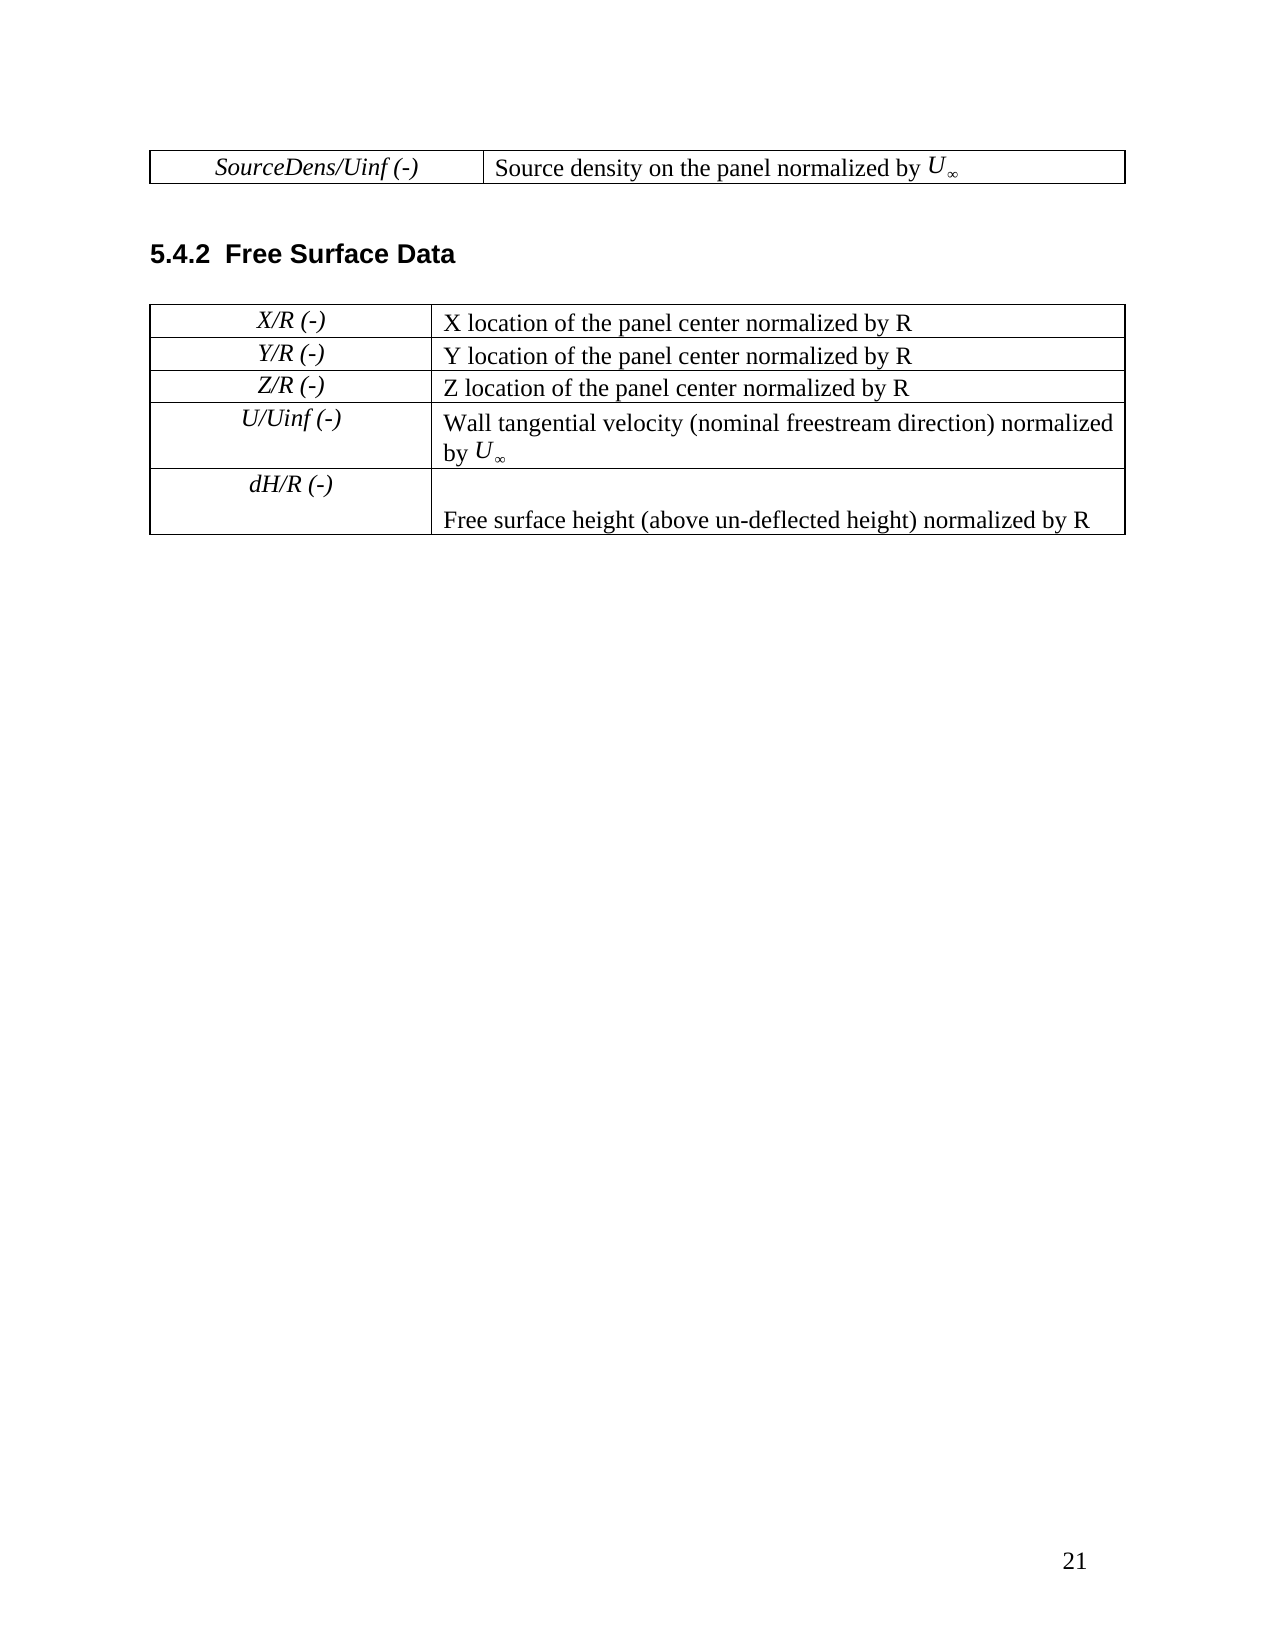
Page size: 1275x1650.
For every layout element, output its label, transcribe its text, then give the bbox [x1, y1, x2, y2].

table_cell Source density on the panel normalized by [484, 151, 1124, 183]
table_cell Z/R (-) [151, 371, 431, 402]
table_header X/R (-) [151, 305, 431, 337]
table_cell Z location of the panel center normalized by R [432, 371, 1124, 402]
table_cell Wall tangential velocity (nominal freestream direction) normalized by [432, 403, 1124, 468]
table_cell Y/R (-) [151, 338, 431, 369]
table_cell SourceDens/Uinf (-) [151, 151, 483, 183]
subtitle Free Surface Data [150, 238, 1125, 269]
table_cell U/Uinf (-) [151, 403, 431, 468]
table_header X location of the panel center normalized by R [432, 305, 1124, 337]
table_cell Y location of the panel center normalized by R [432, 338, 1124, 369]
table_cell Free surface height (above un-deflected height) normalized by R [432, 469, 1124, 533]
table_cell dH/R (-) [151, 469, 431, 533]
